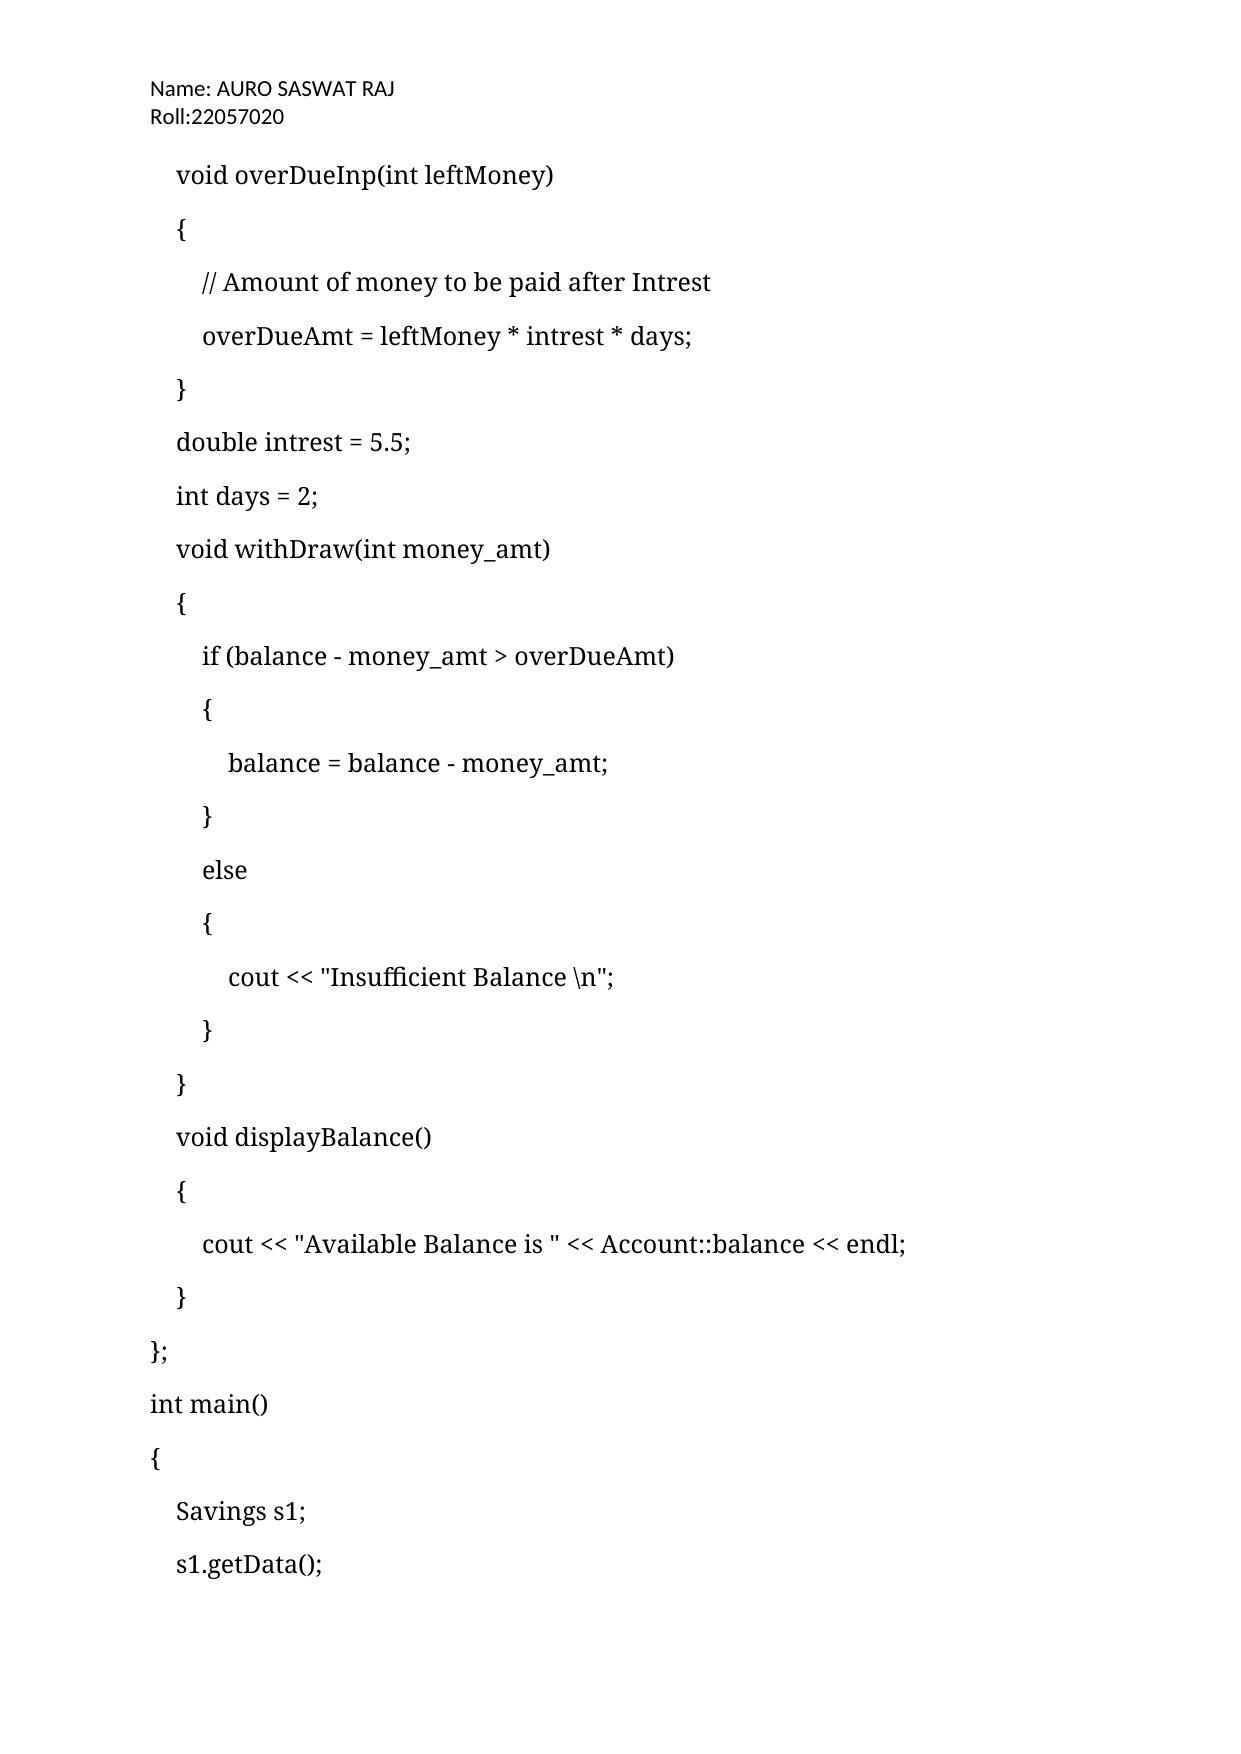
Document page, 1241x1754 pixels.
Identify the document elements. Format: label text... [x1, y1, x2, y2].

text int main() [150, 1387, 1090, 1421]
text void overDueInp(int leftMoney) [150, 158, 1090, 192]
text { [150, 692, 1090, 726]
text { [150, 1440, 1090, 1474]
text balance = balance - money_amt; [150, 746, 1090, 780]
text double intrest = 5.5; [150, 425, 1090, 459]
text Savings s1; [150, 1494, 1090, 1528]
text } [150, 799, 1090, 833]
text { [150, 585, 1090, 619]
text // Amount of money to be paid after Intrest [150, 265, 1090, 299]
text } [150, 1066, 1090, 1100]
text else [150, 852, 1090, 887]
text } [150, 1013, 1090, 1047]
text { [150, 1173, 1090, 1207]
text { [150, 211, 1090, 245]
text int days = 2; [150, 478, 1090, 512]
text cout << "Available Balance is " << Account::balance << endl; [150, 1227, 1090, 1261]
text if (balance - money_amt > overDueAmt) [150, 639, 1090, 673]
text { [150, 906, 1090, 940]
text } [150, 372, 1090, 406]
text void displayBalance() [150, 1120, 1090, 1154]
text s1.getData(); [150, 1547, 1090, 1581]
text }; [150, 1333, 1090, 1367]
text } [150, 1280, 1090, 1314]
text overDueAmt = leftMoney * intrest * days; [150, 318, 1090, 352]
text cout << "Insufficient Balance \n"; [150, 959, 1090, 993]
text void withDraw(int money_amt) [150, 532, 1090, 566]
